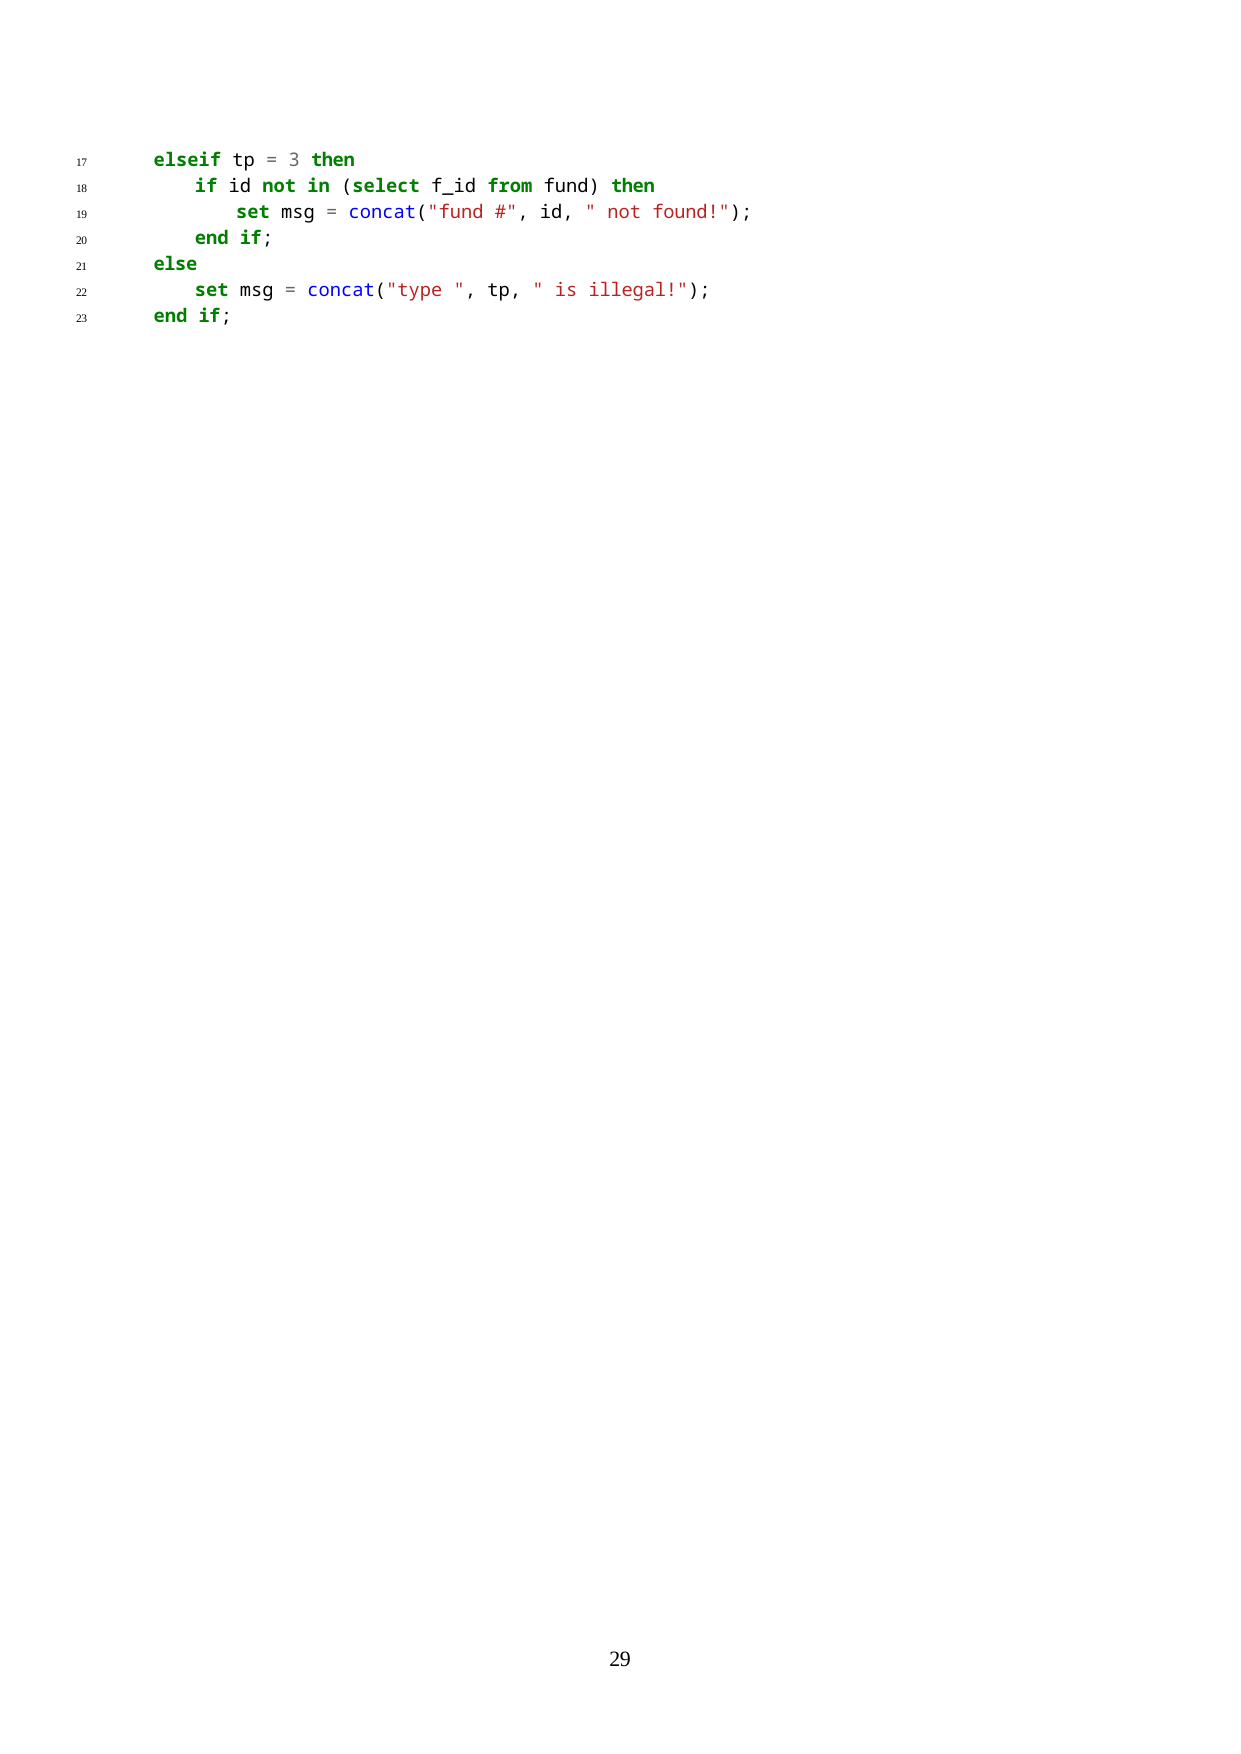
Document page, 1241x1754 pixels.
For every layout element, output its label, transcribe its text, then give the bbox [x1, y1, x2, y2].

text 21 else [76, 250, 1240, 276]
text 23 end if; [76, 302, 1240, 328]
text 22 set msg = concat("type ", tp, " is illegal!"); [76, 276, 1240, 302]
text 18 if id not in (select f_id from fund) then [76, 172, 1240, 197]
text 17 elseif tp = 3 then [76, 146, 1240, 171]
text 19 set msg = concat("fund #", id, " not found!"); [76, 198, 1240, 223]
text 20 end if; [76, 224, 1240, 249]
